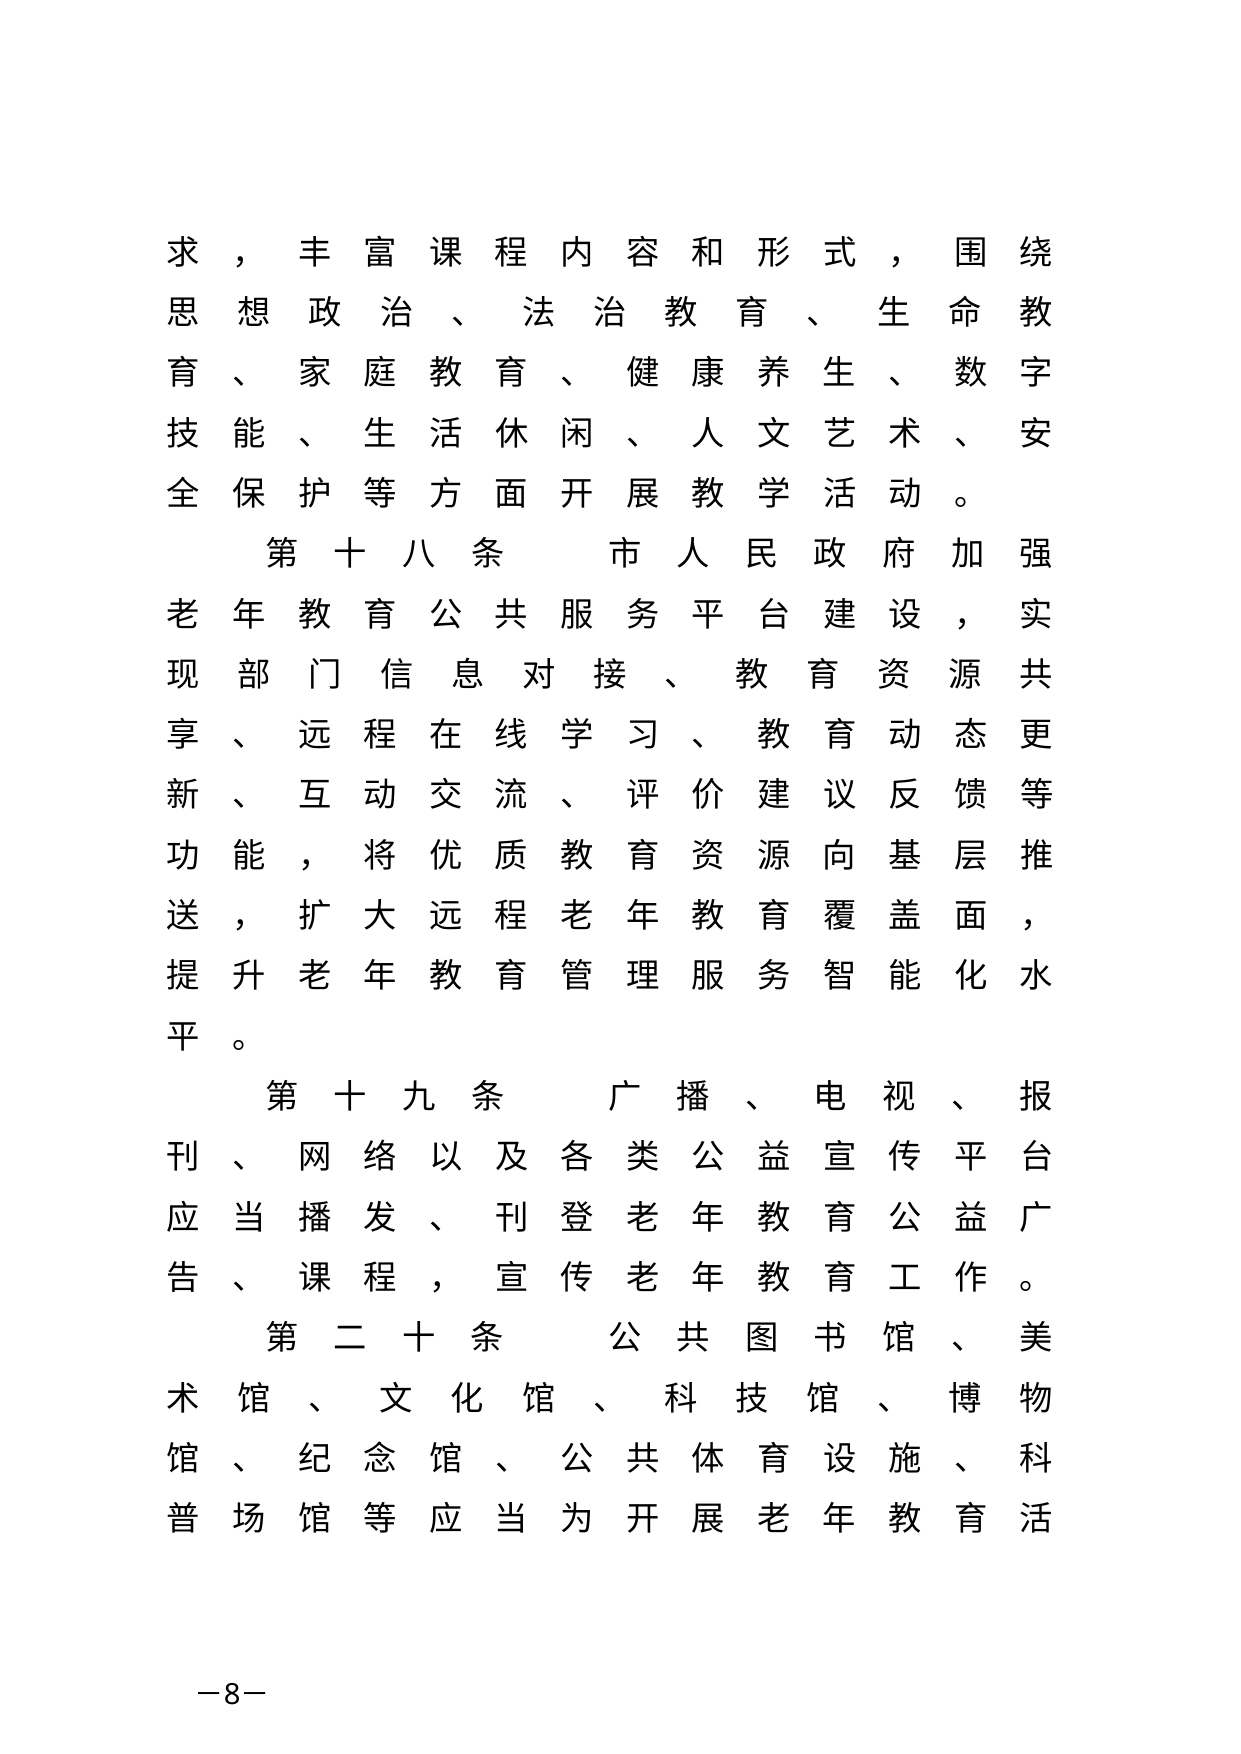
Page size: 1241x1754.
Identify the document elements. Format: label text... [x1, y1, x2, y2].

text 第十九条 广播、电视、报刊、网络以及各类公益宣传平台应当播发、刊登老年教育公益广告、课程，宣传老年教育工作。 [167, 1064, 1085, 1305]
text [167, 219, 1085, 521]
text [167, 1305, 1085, 1546]
text 第十八条 市人民政府加强老年教育公共服务平台建设，实现部门信息对接、教育资源共享、远程在线学习、教育动态更新、互动交流、评价建议反馈等功能，将优质教育资源向基层推送，扩大远程老年教育覆盖面，提升老年教育管理服务智能化水平。 [167, 521, 1085, 1064]
